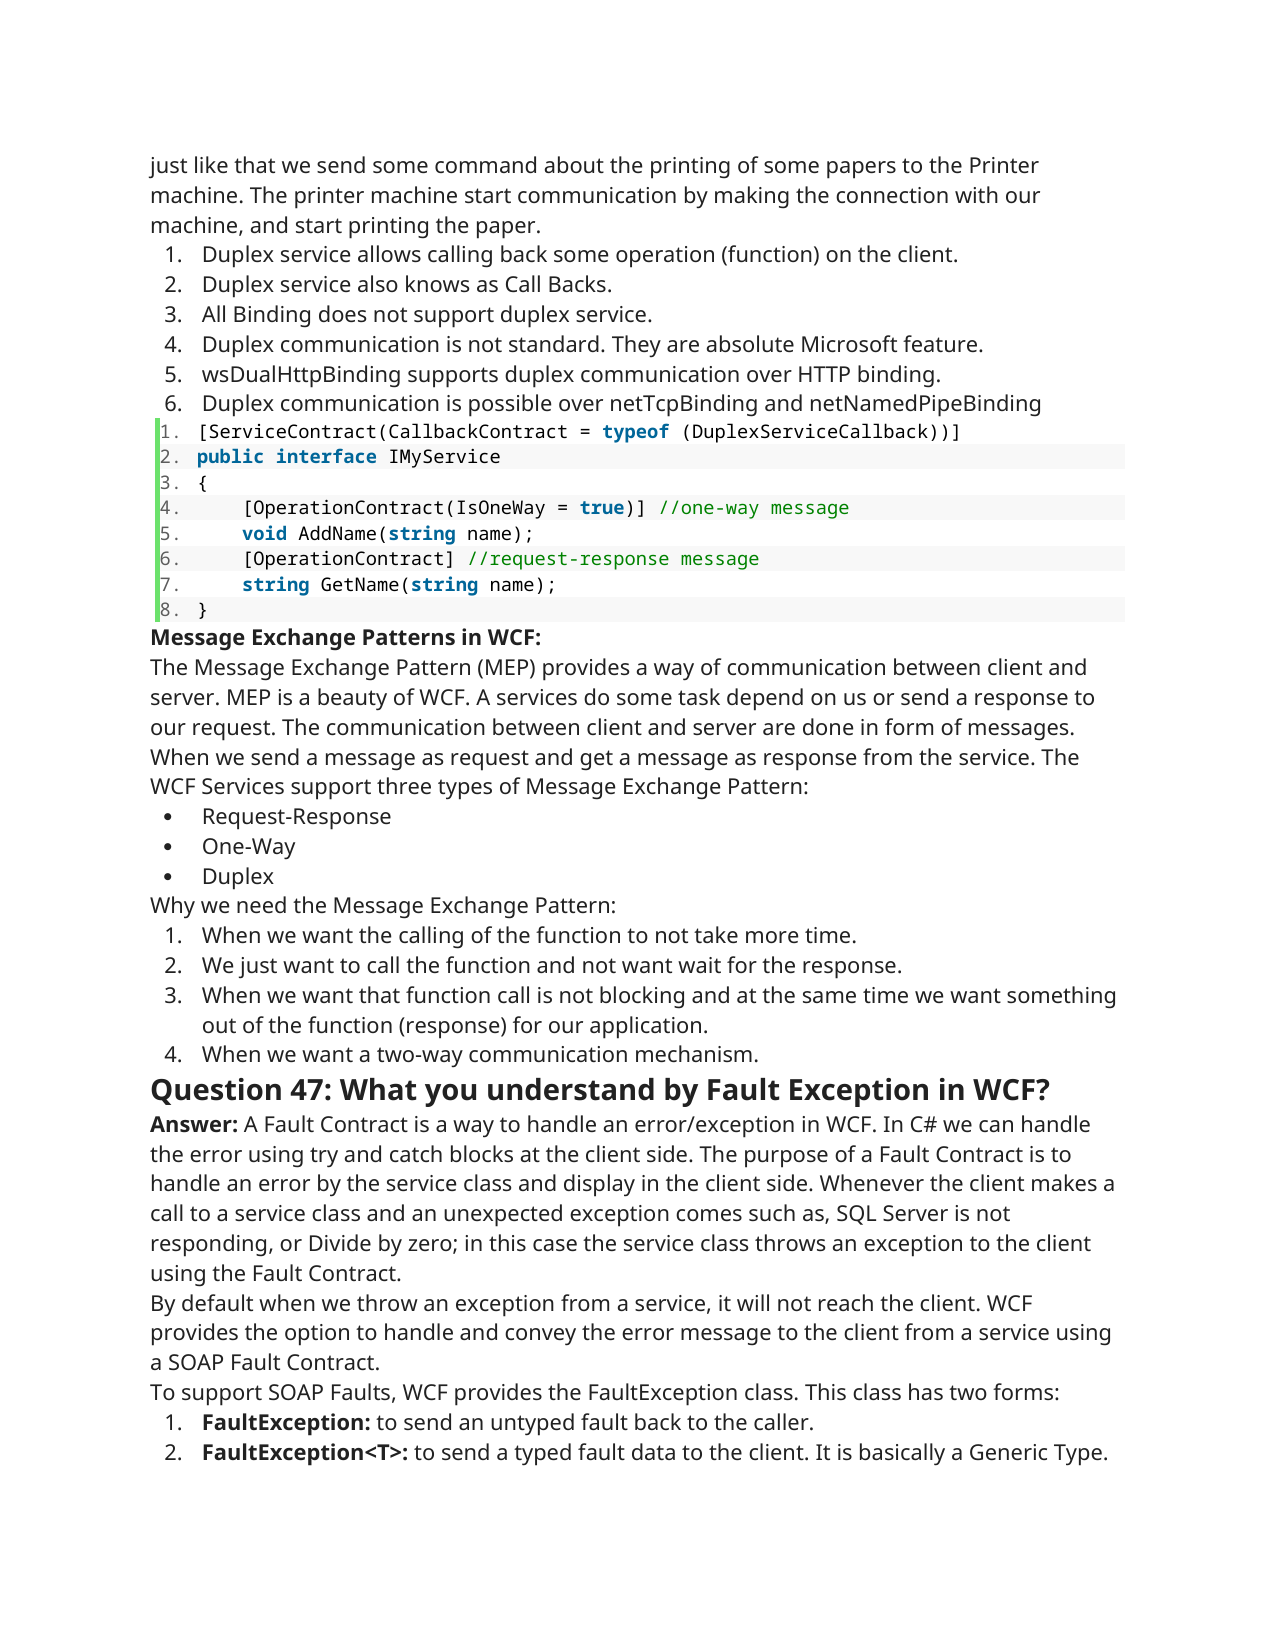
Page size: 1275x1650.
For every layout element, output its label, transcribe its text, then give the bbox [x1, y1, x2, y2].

list Duplex communication is possible over netTcpBinding and netNamedPipeBinding [164, 388, 1125, 418]
list public interface IMyService [160, 444, 1125, 469]
list FaultException<T>: to send a typed fault data to the client. It is basically a Generic Type. [164, 1437, 1125, 1466]
text Question 47: What you understand by Fault Exception in WCF? Answer: A Fault Contract is a way to handle an error/exception in WCF. In C# we can handle the error using try and catch blocks at the client side. The purpose of a Fault Contract is to handle an error by the service class and display in the client side. Whenever the client makes a call to a service class and an unexpected exception comes such as, SQL Server is not responding, or Divide by zero; in this case the service class throws an exception to the client using the Fault Contract. By default when we throw an exception from a service, it will not reach the client. WCF provides the option to handle and convey the error message to the client from a service using a SOAP Fault Contract. To support SOAP Faults, WCF provides the FaultException class. This class has two forms: [150, 1069, 1125, 1407]
list Duplex communication is not standard. They are absolute Microsoft feature. [164, 329, 1125, 358]
list wsDualHttpBinding supports duplex communication over HTTP binding. [164, 358, 1125, 388]
list Duplex [164, 861, 1125, 890]
list FaultException: to send an untyped fault back to the caller. [164, 1407, 1125, 1437]
list When we want that function call is not blocking and at the same time we want something out of the function (response) for our application. [164, 980, 1125, 1039]
list One-Way [164, 831, 1125, 861]
list When we want a two-way communication mechanism. [164, 1039, 1125, 1069]
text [150, 150, 1125, 239]
list All Binding does not support duplex service. [164, 299, 1125, 329]
text Message Exchange Patterns in WCF: The Message Exchange Pattern (MEP) provides a way of communication between client and server. MEP is a beauty of WCF. A services do some task depend on us or send a response to our request. The communication between client and server are done in form of messages. When we send a message as request and get a message as response from the service. The WCF Services support three types of Message Exchange Pattern: [150, 622, 1125, 801]
list } [160, 597, 1125, 622]
list Duplex service allows calling back some operation (function) on the client. [164, 239, 1125, 269]
text Why we need the Message Exchange Pattern: [150, 890, 1125, 920]
list void AddName(string name); [160, 520, 1125, 546]
list Duplex service also knows as Call Backs. [164, 269, 1125, 299]
list [ServiceContract(CallbackContract = typeof (DuplexServiceCallback))] [160, 418, 1125, 444]
list [OperationContract(IsOneWay = true)] //one-way message [160, 495, 1125, 520]
list string GetName(string name); [160, 571, 1125, 597]
list { [160, 469, 1125, 495]
list [OperationContract] //request-response message [160, 546, 1125, 571]
list When we want the calling of the function to not take more time. [164, 920, 1125, 950]
list We just want to call the function and not want wait for the response. [164, 950, 1125, 980]
list Request-Response [164, 801, 1125, 831]
